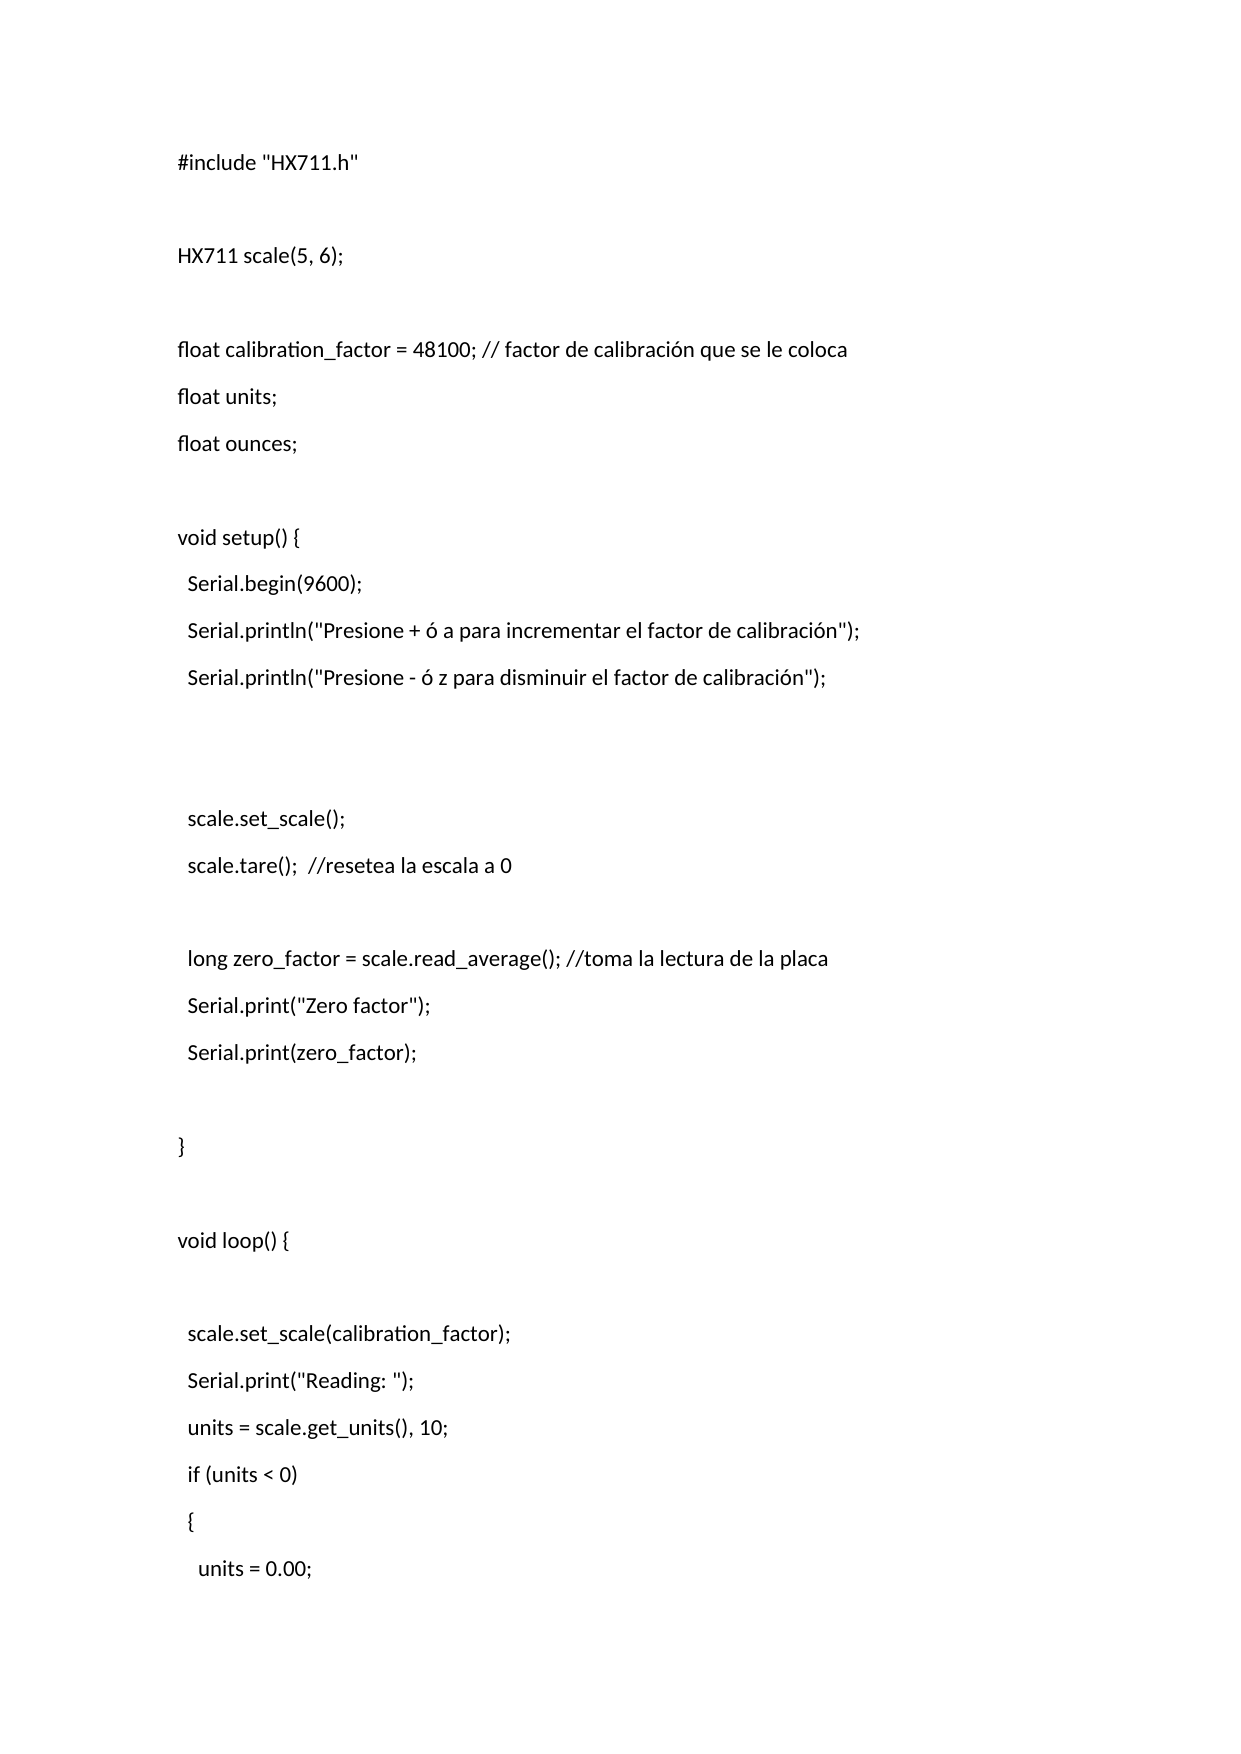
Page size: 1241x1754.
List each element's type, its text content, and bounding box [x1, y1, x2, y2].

text float calibration_factor = 48100; // factor de calibración que se le coloca [177, 335, 1063, 363]
text { [177, 1507, 1063, 1535]
text if (units < 0) [177, 1460, 1063, 1488]
text void loop() { [177, 1226, 1063, 1254]
text scale.tare(); //resetea la escala a 0 [177, 851, 1063, 879]
text scale.set_scale(); [177, 804, 1063, 832]
text Serial.begin(9600); [177, 569, 1063, 597]
text Serial.print(zero_factor); [177, 1038, 1063, 1066]
text } [177, 1132, 1063, 1160]
text units = scale.get_units(), 10; [177, 1413, 1063, 1441]
text units = 0.00; [177, 1554, 1063, 1582]
text Serial.println("Presione + ó a para incrementar el factor de calibración"); [177, 616, 1063, 644]
text Serial.print("Reading: "); [177, 1366, 1063, 1394]
text #include "HX711.h" [177, 148, 1063, 176]
text Serial.println("Presione - ó z para disminuir el factor de calibración"); [177, 663, 1063, 691]
text Serial.print("Zero factor"); [177, 991, 1063, 1019]
text float units; [177, 382, 1063, 410]
text void setup() { [177, 523, 1063, 551]
text scale.set_scale(calibration_factor); [177, 1319, 1063, 1347]
text HX711 scale(5, 6); [177, 241, 1063, 269]
text long zero_factor = scale.read_average(); //toma la lectura de la placa [177, 944, 1063, 972]
text float ounces; [177, 429, 1063, 457]
